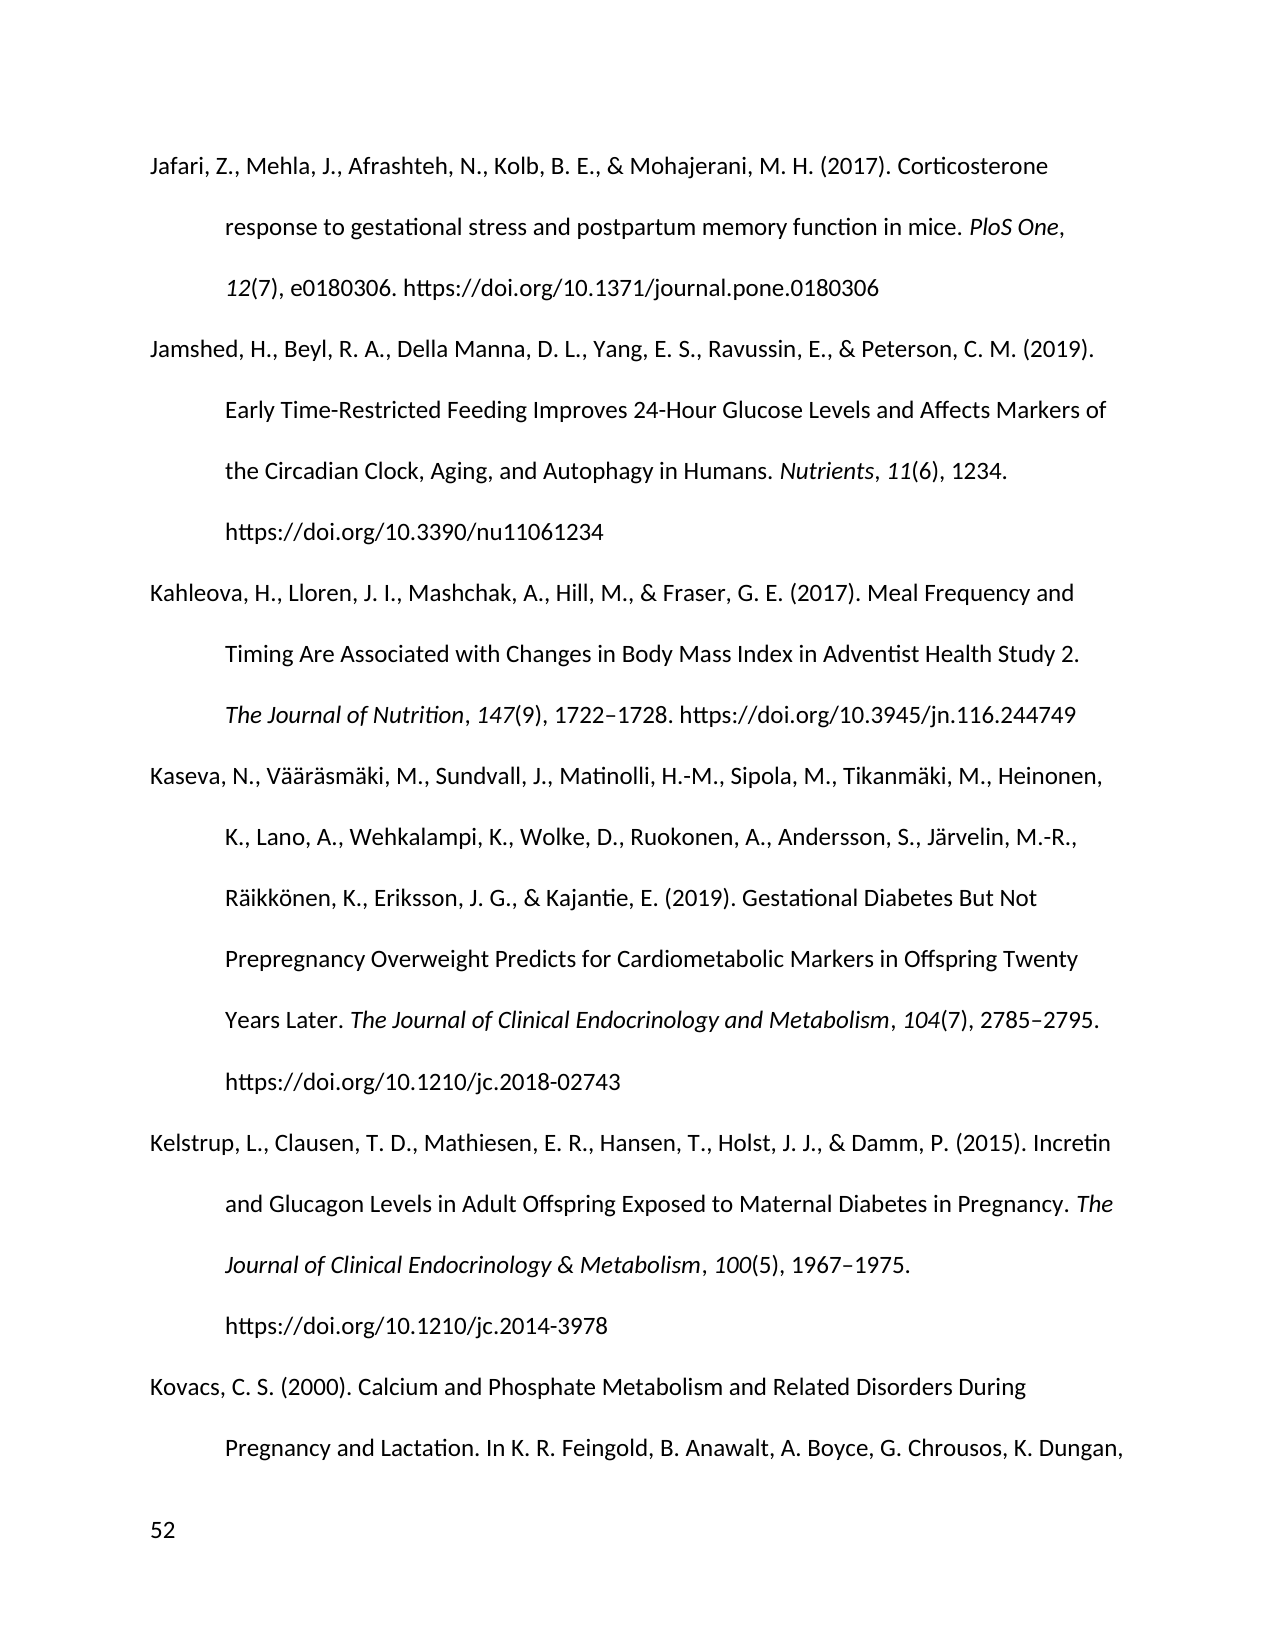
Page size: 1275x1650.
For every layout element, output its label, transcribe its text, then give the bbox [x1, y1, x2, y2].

text Kahleova, H., Lloren, J. I., Mashchak, A., Hill, M., & Fraser, G. E. (2017). Meal Frequency and Timing Are Associated with Changes in Body Mass Index in Adventist Health Study 2. The Journal of Nutrition, 147(9), 1722–1728. https://doi.org/10.3945/jn.116.244749 [150, 577, 1125, 730]
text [150, 1371, 1125, 1462]
text Jafari, Z., Mehla, J., Afrashteh, N., Kolb, B. E., & Mohajerani, M. H. (2017). Corticosterone response to gestational stress and postpartum memory function in mice. PloS One, 12(7), e0180306. https://doi.org/10.1371/journal.pone.0180306 [150, 150, 1125, 303]
text Kelstrup, L., Clausen, T. D., Mathiesen, E. R., Hansen, T., Holst, J. J., & Damm, P. (2015). Incretin and Glucagon Levels in Adult Offspring Exposed to Maternal Diabetes in Pregnancy. The Journal of Clinical Endocrinology & Metabolism, 100(5), 1967–1975. https://doi.org/10.1210/jc.2014-3978 [150, 1127, 1125, 1340]
text Jamshed, H., Beyl, R. A., Della Manna, D. L., Yang, E. S., Ravussin, E., & Peterson, C. M. (2019). Early Time-Restricted Feeding Improves 24-Hour Glucose Levels and Affects Markers of the Circadian Clock, Aging, and Autophagy in Humans. Nutrients, 11(6), 1234. https://doi.org/10.3390/nu11061234 [150, 333, 1125, 547]
text Kaseva, N., Vääräsmäki, M., Sundvall, J., Matinolli, H.-M., Sipola, M., Tikanmäki, M., Heinonen, K., Lano, A., Wehkalampi, K., Wolke, D., Ruokonen, A., Andersson, S., Järvelin, M.-R., Räikkönen, K., Eriksson, J. G., & Kajantie, E. (2019). Gestational Diabetes But Not Prepregnancy Overweight Predicts for Cardiometabolic Markers in Offspring Twenty Years Later. The Journal of Clinical Endocrinology and Metabolism, 104(7), 2785–2795. https://doi.org/10.1210/jc.2018-02743 [150, 760, 1125, 1096]
